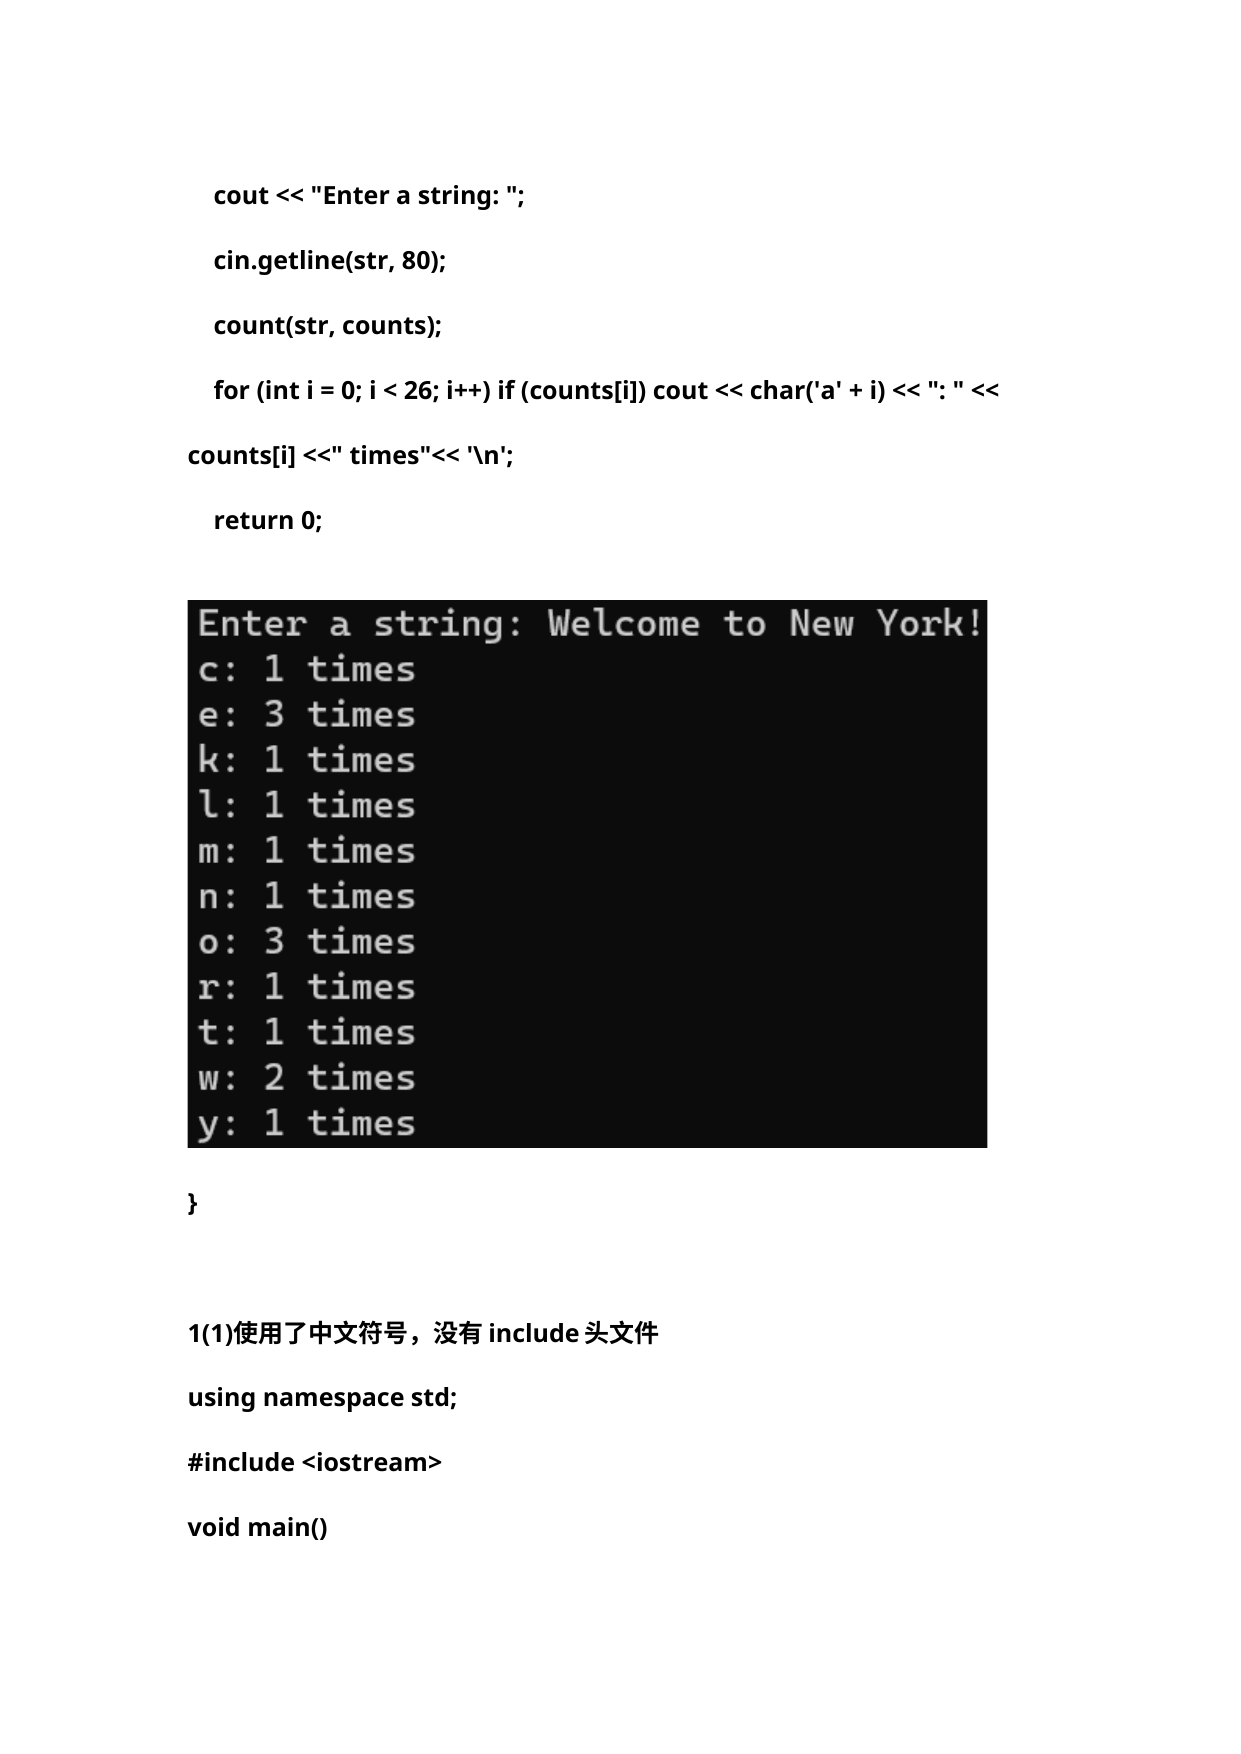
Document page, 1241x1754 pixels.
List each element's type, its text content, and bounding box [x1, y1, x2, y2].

text 1(1)使用了中文符号，没有include头文件 [187, 1299, 1053, 1364]
text count(str, counts); [187, 292, 1053, 357]
text void main() [187, 1494, 1053, 1559]
text #include <iostream> [187, 1429, 1053, 1494]
text using namespace std; [187, 1364, 1053, 1429]
picture [187, 600, 988, 1148]
text cout << "Enter a string: "; [187, 162, 1053, 227]
text cin.getline(str, 80); [187, 227, 1053, 292]
text return 0; [187, 487, 1053, 552]
text for (int i = 0; i < 26; i++) if (counts[i]) cout << char('a' + i) << ": " << counts[i] <<" times"<< '\n'; [187, 357, 1053, 487]
